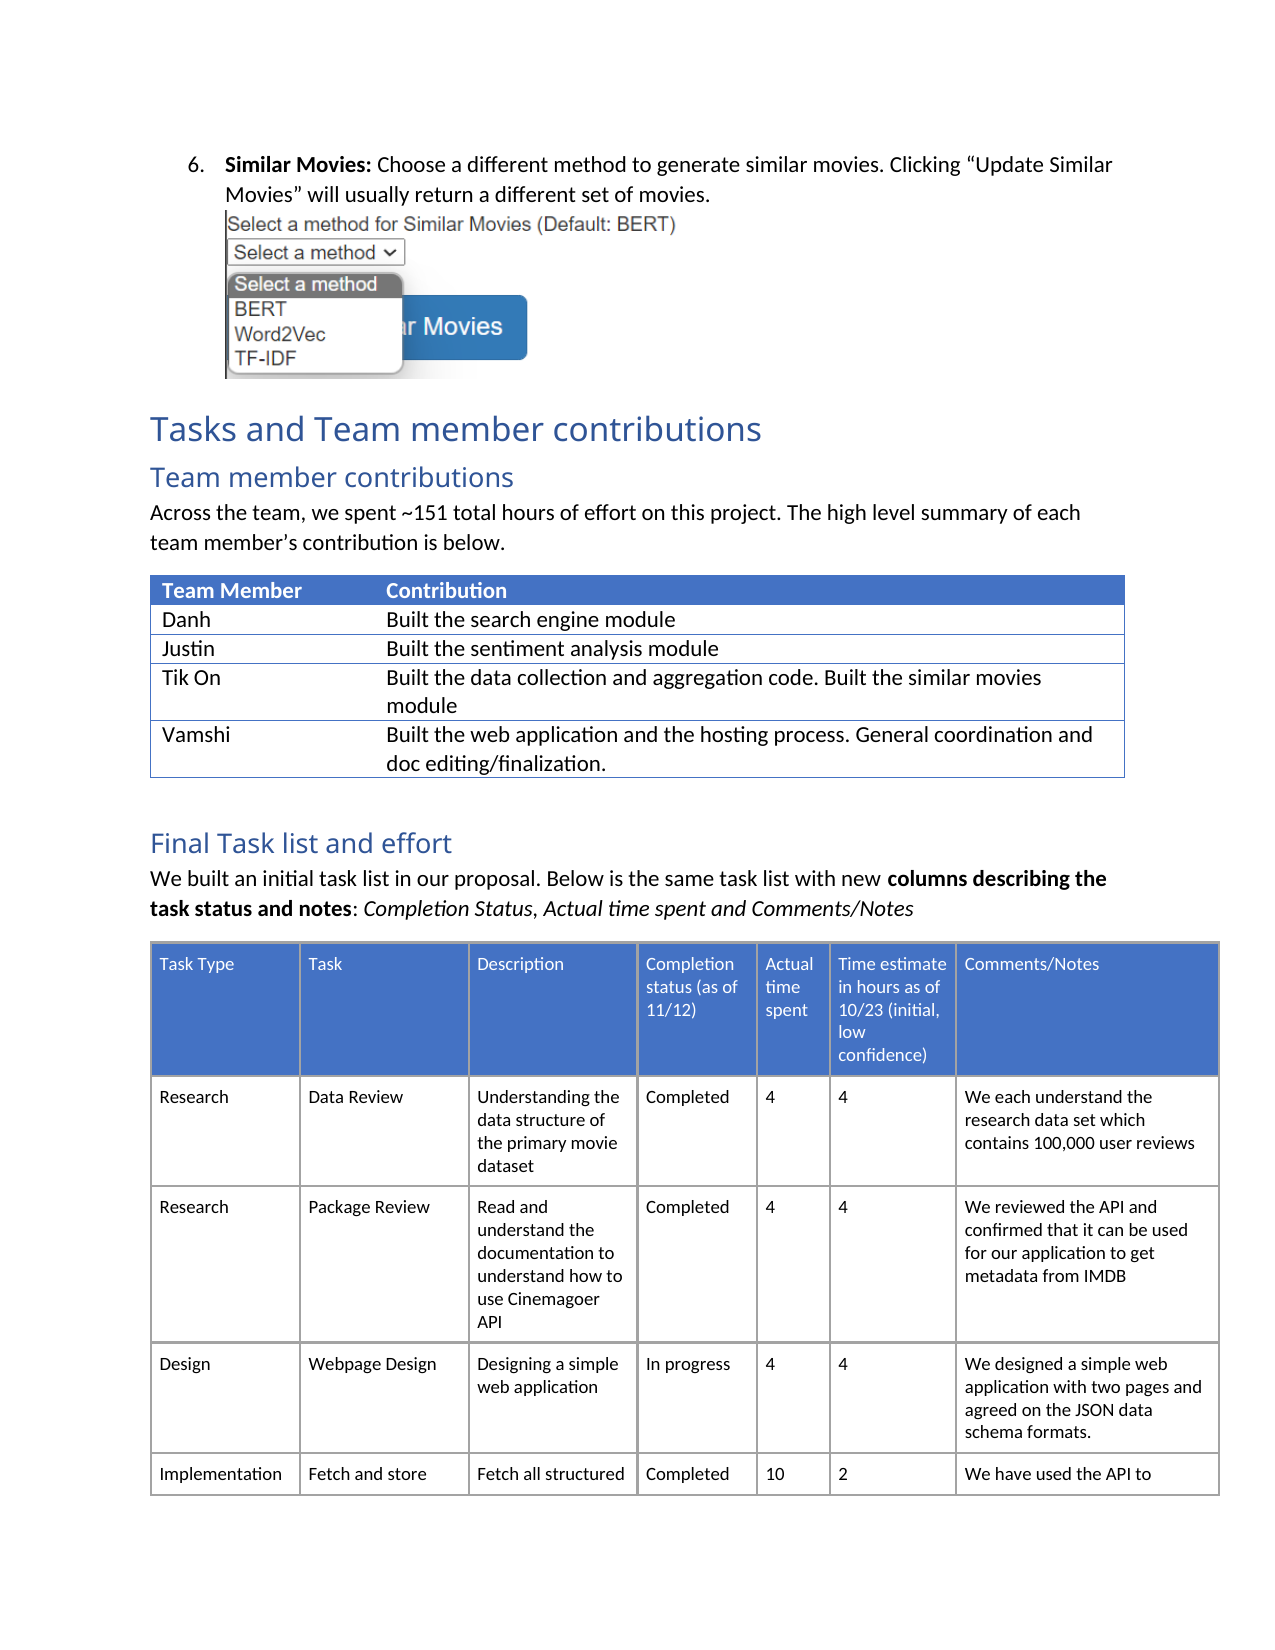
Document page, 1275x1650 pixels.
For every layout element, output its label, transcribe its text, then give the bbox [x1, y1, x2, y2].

table_cell Built the sentiment analysis module [375, 635, 1124, 662]
table_cell Package Review [301, 1187, 468, 1341]
table_cell Understanding the data structure of the primary movie dataset [470, 1077, 636, 1185]
table_cell We each understand the research data set which contains 100,000 user reviews [957, 1077, 1218, 1185]
table_cell Vamshi [151, 721, 375, 777]
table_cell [301, 1454, 468, 1493]
text We built an initial task list in our proposal. Below is the same task list with new columns describing the task status and notes: Completion Status, Actual time spent and Comments/Notes [150, 864, 1125, 923]
table_cell 4 [758, 1187, 829, 1341]
picture [225, 210, 692, 379]
table_cell We reviewed the API and confirmed that it can be used for our application to get metadata from IMDB [957, 1187, 1218, 1341]
subtitle Tasks and Team member contributions [150, 405, 1125, 451]
table_cell Implementation [152, 1454, 299, 1493]
table_cell Research [152, 1077, 299, 1185]
table_cell In progress [639, 1344, 756, 1452]
table_cell Built the search engine module [375, 605, 1124, 633]
table_header Task [301, 944, 468, 1075]
table_cell 4 [831, 1077, 955, 1185]
table_cell 4 [758, 1344, 829, 1452]
table_cell 4 [758, 1077, 829, 1185]
table_header Comments/Notes [957, 944, 1218, 1075]
table_cell Justin [151, 635, 375, 662]
table_header Time estimate in hours as of 10/23 (initial, low confidence) [831, 944, 955, 1075]
table_header Completion status (as of 11/12) [639, 944, 756, 1075]
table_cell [957, 1454, 1218, 1493]
table_header Description [470, 944, 636, 1075]
table_cell Built the data collection and aggregation code. Built the similar movies module [375, 664, 1124, 719]
table_cell Data Review [301, 1077, 468, 1185]
table_cell 2 [831, 1454, 955, 1493]
table_cell Research [152, 1187, 299, 1341]
table_cell Tik On [151, 664, 375, 719]
table_cell 10 [758, 1454, 829, 1493]
table_header Team Member [151, 576, 375, 604]
table_cell Completed [639, 1187, 756, 1341]
table_header Task Type [152, 944, 299, 1075]
table_cell Built the web application and the hosting process. General coordination and doc editing/finalization. [375, 721, 1124, 777]
subtitle Final Task list and effort [150, 824, 1125, 861]
table_cell Completed [639, 1077, 756, 1185]
table_cell Danh [151, 605, 375, 633]
subtitle Team member contributions [150, 458, 1125, 495]
table_cell Webpage Design [301, 1344, 468, 1452]
table_cell Design [152, 1344, 299, 1452]
table_cell We designed a simple web application with two pages and agreed on the JSON data schema formats. [957, 1344, 1218, 1452]
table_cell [470, 1454, 636, 1493]
table_cell Completed [639, 1454, 756, 1493]
table_cell Read and understand the documentation to understand how to use Cinemagoer API [470, 1187, 636, 1341]
text Across the team, we spent ~151 total hours of effort on this project. The high level summary of each team member’s contribution is below. [150, 498, 1125, 556]
table_cell 4 [831, 1187, 955, 1341]
table_header Contribution [375, 576, 1124, 604]
table_header Actual time spent [758, 944, 829, 1075]
table_cell Designing a simple web application [470, 1344, 636, 1452]
table_cell 4 [831, 1344, 955, 1452]
